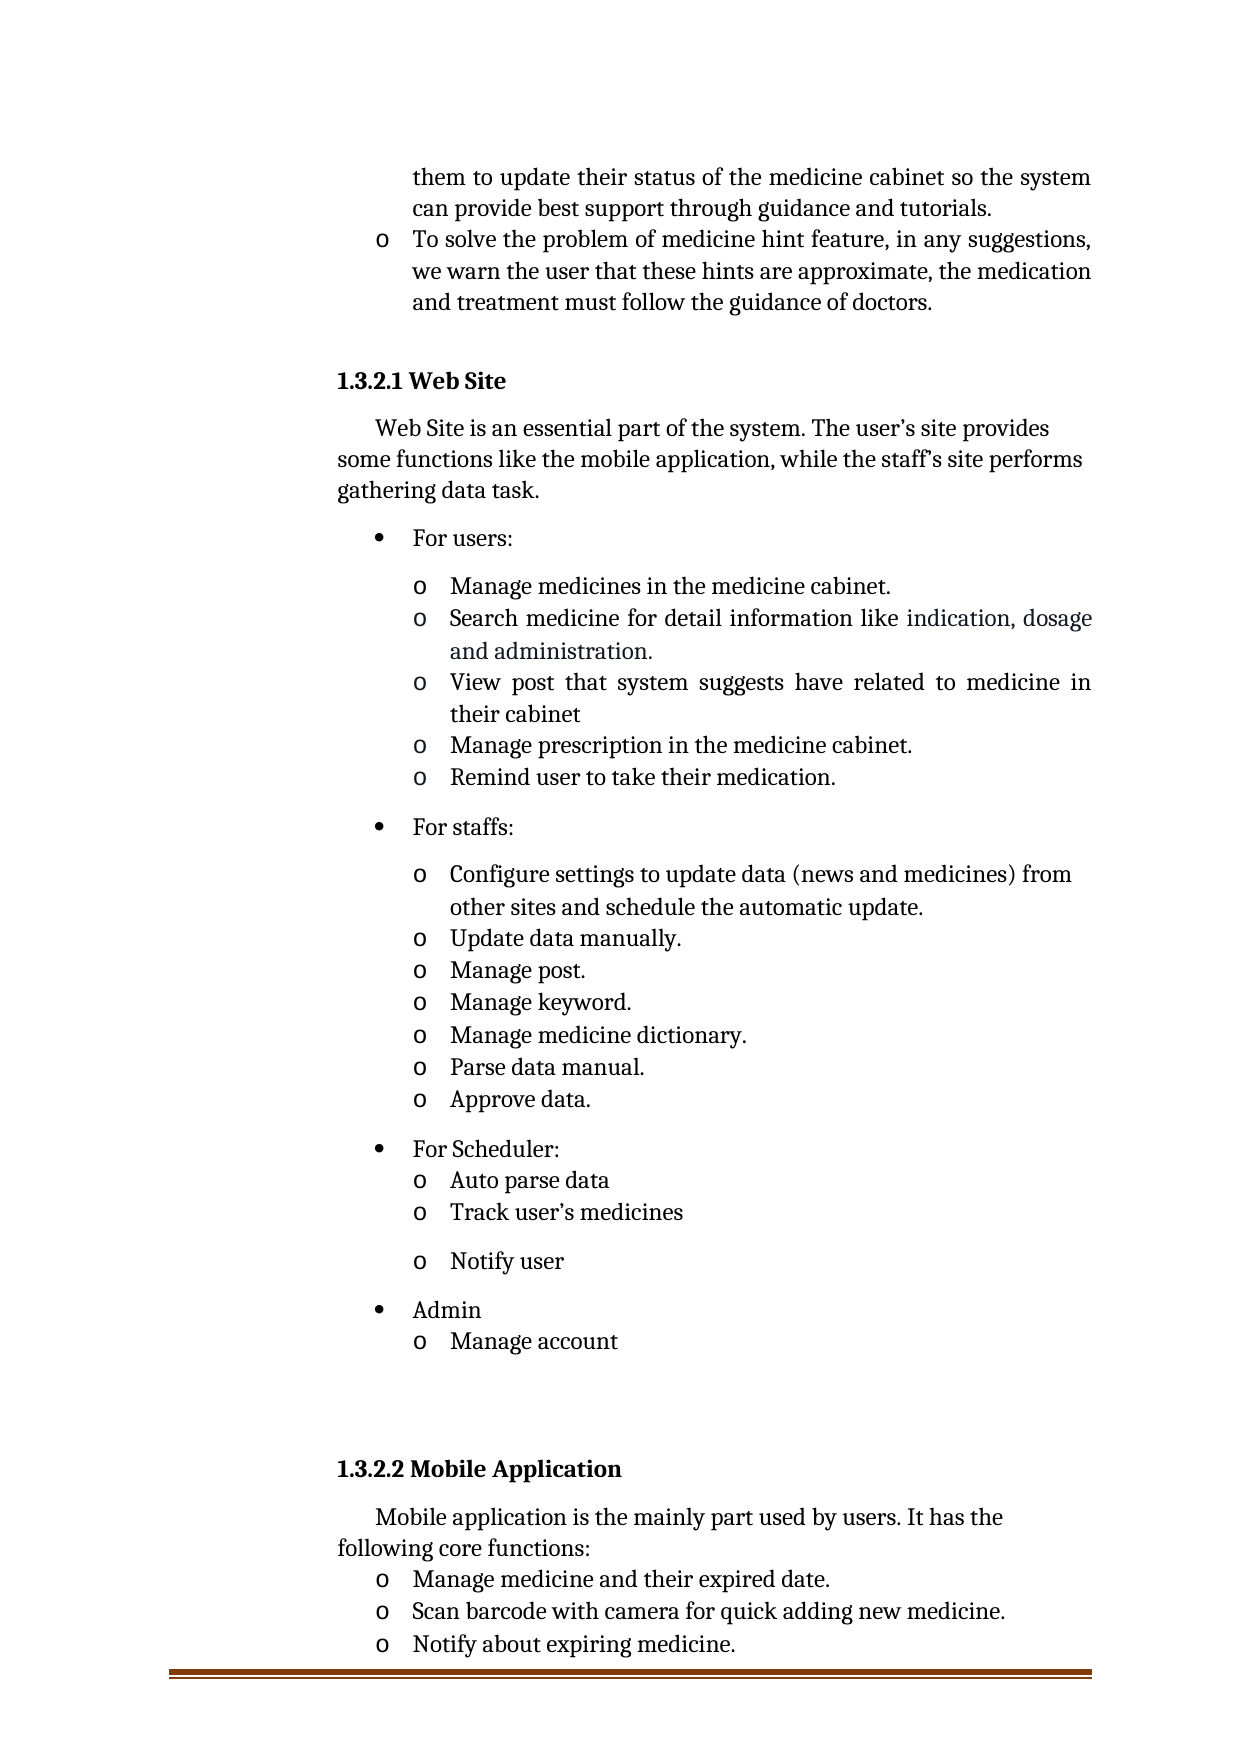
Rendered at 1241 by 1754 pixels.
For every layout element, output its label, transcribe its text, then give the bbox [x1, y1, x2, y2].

list View post that system suggests have related to medicine in their cabinet [412, 668, 1092, 729]
list Approve data. [412, 1085, 1092, 1115]
list Admin [375, 1296, 1092, 1325]
list For Scheduler: [375, 1134, 1092, 1163]
list For users: [375, 524, 1092, 553]
list Notify about expiring medicine. [375, 1629, 1092, 1659]
text Web Site is an essential part of the system. The user’s site provides some functions like the mobile application, while the staff’s site performs gathering data task. [337, 414, 1092, 505]
list Parse data manual. [412, 1053, 1092, 1083]
subtitle Mobile Application [337, 1455, 1092, 1484]
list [375, 162, 1092, 222]
list Update data manually. [412, 923, 1092, 953]
list Track user’s medicines [412, 1198, 1092, 1228]
list Manage keyword. [412, 988, 1092, 1018]
list Auto parse data [412, 1166, 1092, 1196]
list Notify user [412, 1247, 1092, 1277]
list Manage medicines in the medicine cabinet. [412, 572, 1092, 602]
list Manage account [412, 1327, 1092, 1357]
list Manage post. [412, 956, 1092, 986]
subtitle Web Site [337, 367, 1092, 395]
list Search medicine for detail information like indication, dosage and administration. [412, 604, 1092, 665]
list Manage medicine dictionary. [412, 1021, 1092, 1051]
list Manage medicine and their expired date. [375, 1565, 1092, 1595]
list Scan barcode with camera for quick adding new medicine. [375, 1597, 1092, 1627]
list Remind user to take their medication. [412, 763, 1092, 793]
list To solve the problem of medicine hint feature, in any suggestions, we warn the user that these hints are approximate, the medication and treatment must follow the guidance of doctors. [375, 224, 1092, 317]
list For staffs: [375, 812, 1092, 841]
text Mobile application is the mainly part used by users. It has the following core functions: [337, 1503, 1092, 1562]
list Configure settings to update data (news and medicines) from other sites and schedule the automatic update. [412, 860, 1092, 921]
list Manage prescription in the medicine cabinet. [412, 731, 1092, 761]
